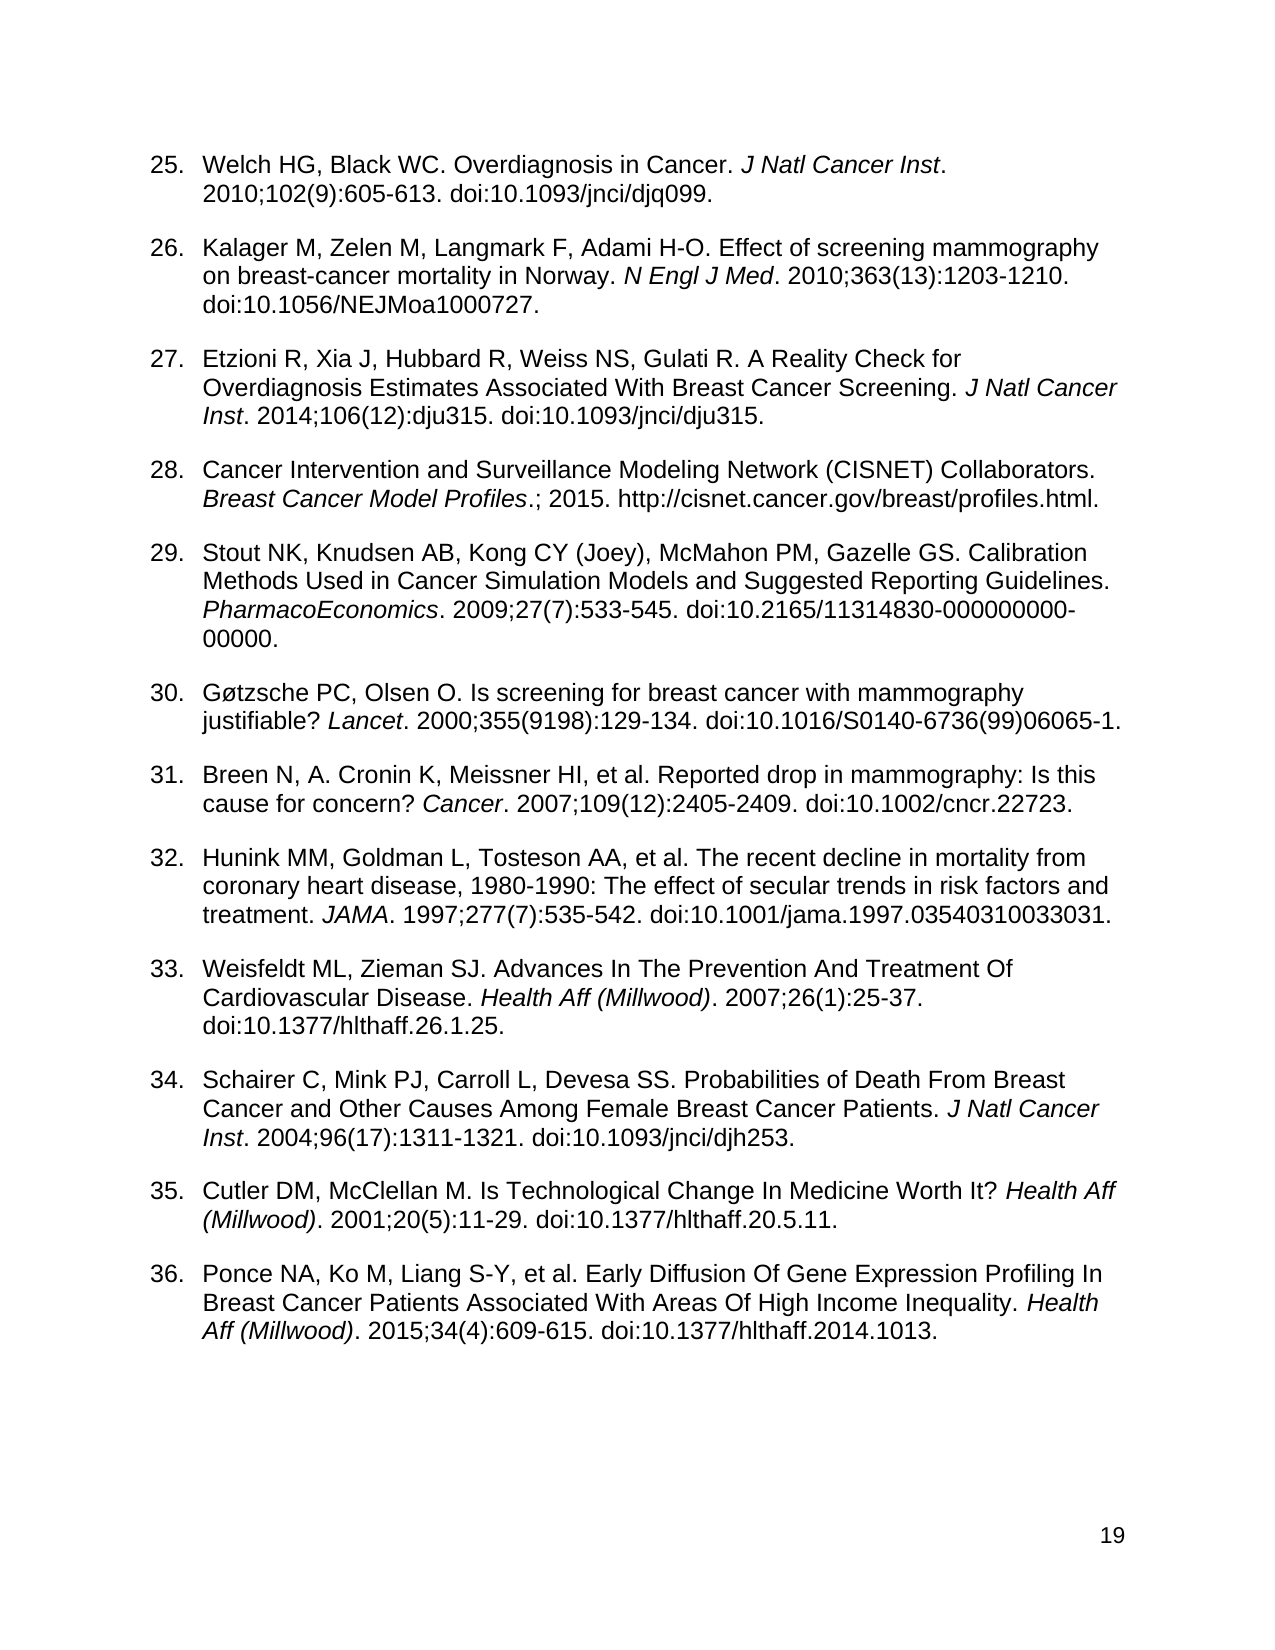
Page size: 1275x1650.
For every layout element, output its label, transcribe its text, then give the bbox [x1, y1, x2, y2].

text 25. Welch HG, Black WC. Overdiagnosis in Cancer. J Natl Cancer Inst. 2010;102(9):605-613. doi:10.1093/jnci/djq099. [150, 150, 1125, 207]
text 36. Ponce NA, Ko M, Liang S-Y, et al. Early Diffusion Of Gene Expression Profiling In Breast Cancer Patients Associated With Areas Of High Income Inequality. Health Aff (Millwood). 2015;34(4):609-615. doi:10.1377/hlthaff.2014.1013. [150, 1259, 1125, 1345]
text 35. Cutler DM, McClellan M. Is Technological Change In Medicine Worth It? Health Aff (Millwood). 2001;20(5):11-29. doi:10.1377/hlthaff.20.5.11. [150, 1176, 1125, 1234]
text 27. Etzioni R, Xia J, Hubbard R, Weiss NS, Gulati R. A Reality Check for Overdiagnosis Estimates Associated With Breast Cancer Screening. J Natl Cancer Inst. 2014;106(12):dju315. doi:10.1093/jnci/dju315. [150, 344, 1125, 430]
text 26. Kalager M, Zelen M, Langmark F, Adami H-O. Effect of screening mammography on breast-cancer mortality in Norway. N Engl J Med. 2010;363(13):1203-1210. doi:10.1056/NEJMoa1000727. [150, 232, 1125, 319]
text 32. Hunink MM, Goldman L, Tosteson AA, et al. The recent decline in mortality from coronary heart disease, 1980-1990: The effect of secular trends in risk factors and treatment. JAMA. 1997;277(7):535-542. doi:10.1001/jama.1997.03540310033031. [150, 842, 1125, 929]
text 28. Cancer Intervention and Surveillance Modeling Network (CISNET) Collaborators. Breast Cancer Model Profiles.; 2015. http://cisnet.cancer.gov/breast/profiles.html. [150, 455, 1125, 512]
text 34. Schairer C, Mink PJ, Carroll L, Devesa SS. Probabilities of Death From Breast Cancer and Other Causes Among Female Breast Cancer Patients. J Natl Cancer Inst. 2004;96(17):1311-1321. doi:10.1093/jnci/djh253. [150, 1065, 1125, 1151]
text 30. Gøtzsche PC, Olsen O. Is screening for breast cancer with mammography justifiable? Lancet. 2000;355(9198):129-134. doi:10.1016/S0140-6736(99)06065-1. [150, 677, 1125, 735]
text 33. Weisfeldt ML, Zieman SJ. Advances In The Prevention And Treatment Of Cardiovascular Disease. Health Aff (Millwood). 2007;26(1):25-37. doi:10.1377/hlthaff.26.1.25. [150, 954, 1125, 1040]
text 29. Stout NK, Knudsen AB, Kong CY (Joey), McMahon PM, Gazelle GS. Calibration Methods Used in Cancer Simulation Models and Suggested Reporting Guidelines. PharmacoEconomics. 2009;27(7):533-545. doi:10.2165/11314830-000000000-00000. [150, 537, 1125, 652]
text 31. Breen N, A. Cronin K, Meissner HI, et al. Reported drop in mammography: Is this cause for concern? Cancer. 2007;109(12):2405-2409. doi:10.1002/cncr.22723. [150, 760, 1125, 817]
